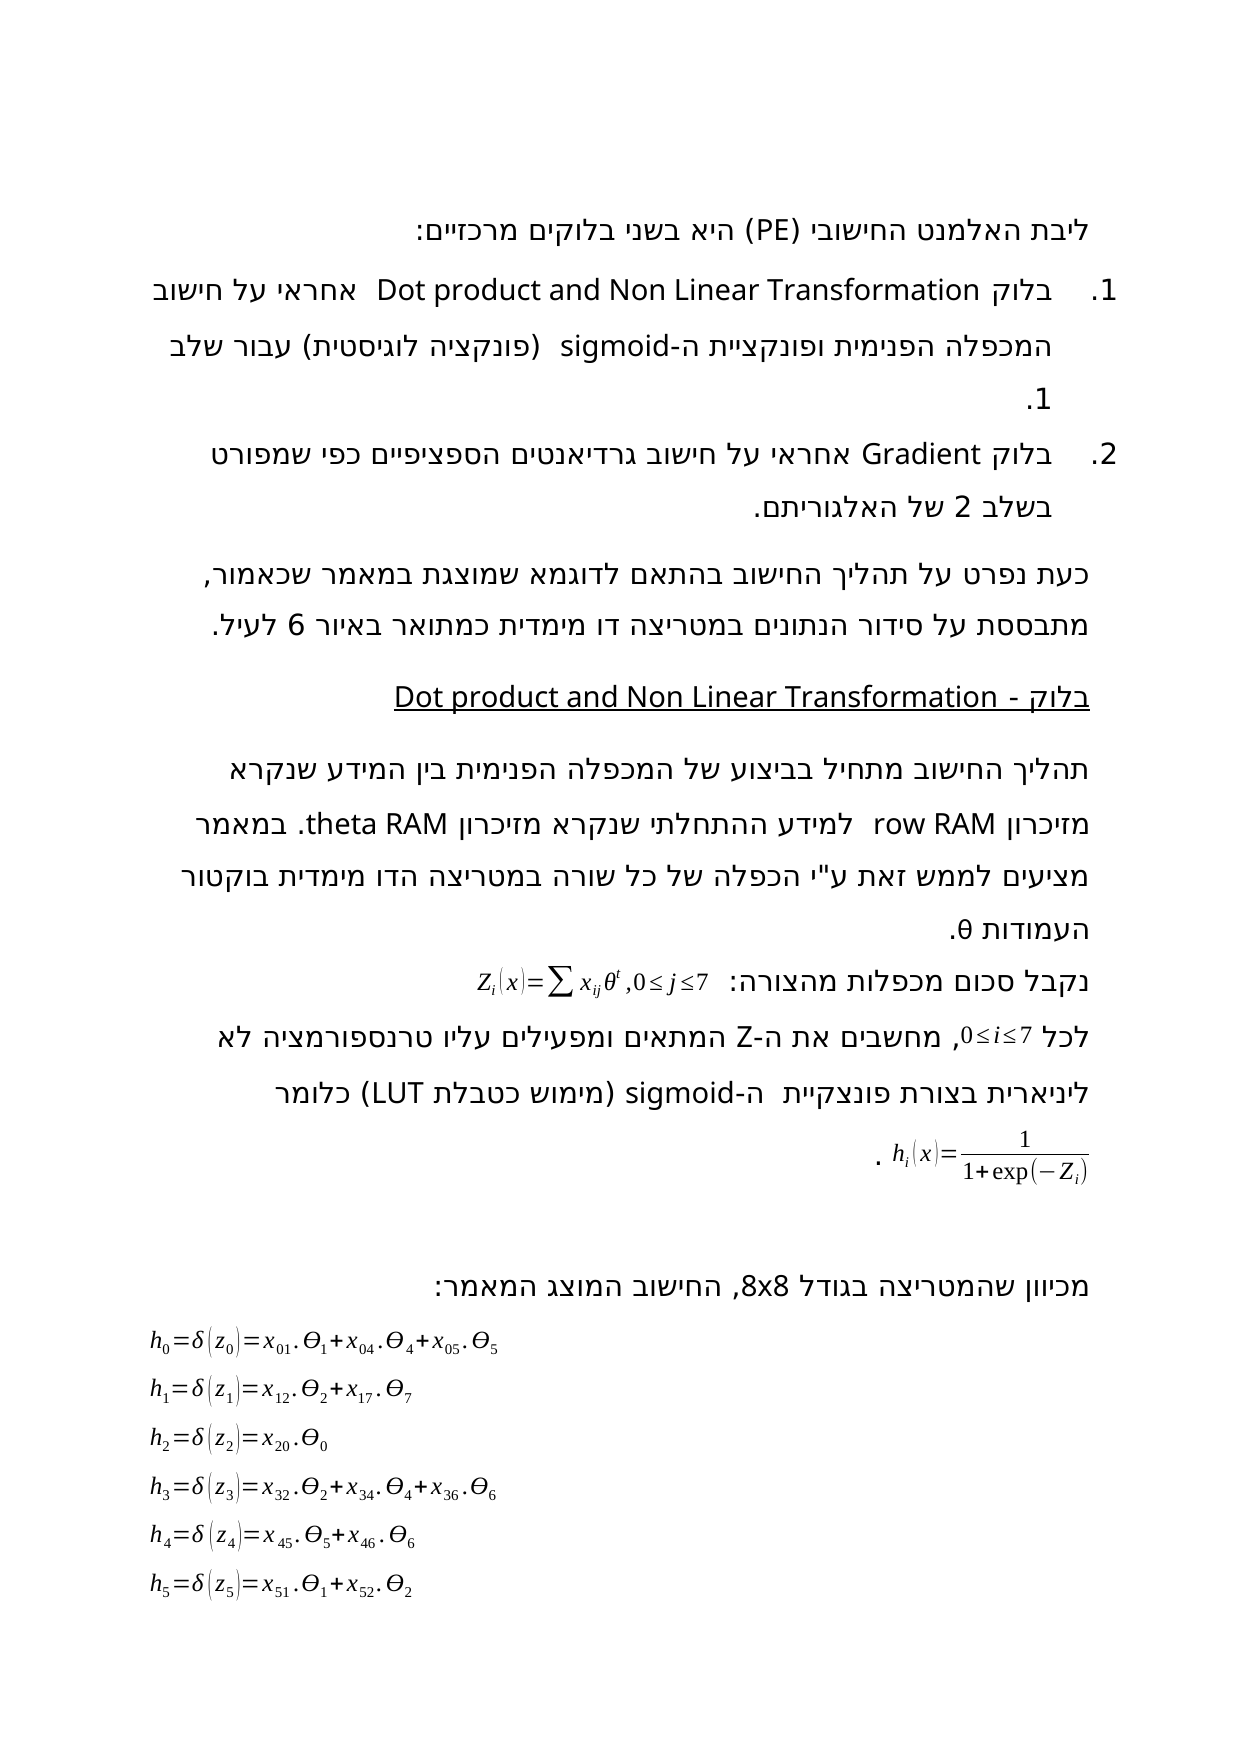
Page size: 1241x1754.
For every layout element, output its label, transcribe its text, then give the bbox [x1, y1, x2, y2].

text נקבל סכום מכפלות מהצורה: [150, 964, 1090, 999]
list בלוק Gradient אחראי על חישוב גרדיאנטים הספציפיים כפי שמפורט בשלב 2 של האלגוריתם. [150, 433, 1090, 524]
text מכיוון שהמטריצה בגודל 8x8, החישוב המוצג המאמר: [150, 1265, 1090, 1305]
text כעת נפרט על תהליך החישוב בהתאם לדוגמא שמוצגת במאמר שכאמור, מתבססת על סידור הנתונים במטריצה דו מימדית כמתואר באיור 6 לעיל. [150, 557, 1090, 642]
text ליבת האלמנט החישובי (PE) היא בשני בלוקים מרכזיים: [150, 209, 1090, 249]
list בלוק Dot product and Non Linear Transformation אחראי על חישוב המכפלה הפנימית ופונקציית ה-sigmoid (פונקציה לוגיסטית) עבור שלב 1. [150, 269, 1090, 416]
text לכל , מחשבים את ה-Z המתאים ומפעילים עליו טרנספורמציה לא ליניארית בצורת פונצקיית ה-sigmoid (מימוש כטבלת LUT) כלומר . [150, 1016, 1090, 1189]
text תהליך החישוב מתחיל בביצוע של המכפלה הפנימית בין המידע שנקרא מזיכרון row RAM למידע ההתחלתי שנקרא מזיכרון theta RAM. במאמר מציעים לממש זאת ע"י הכפלה של כל שורה במטריצה הדו מימדית בוקטור העמודות θ. [150, 752, 1090, 946]
text בלוק - Dot product and Non Linear Transformation [150, 676, 1090, 716]
